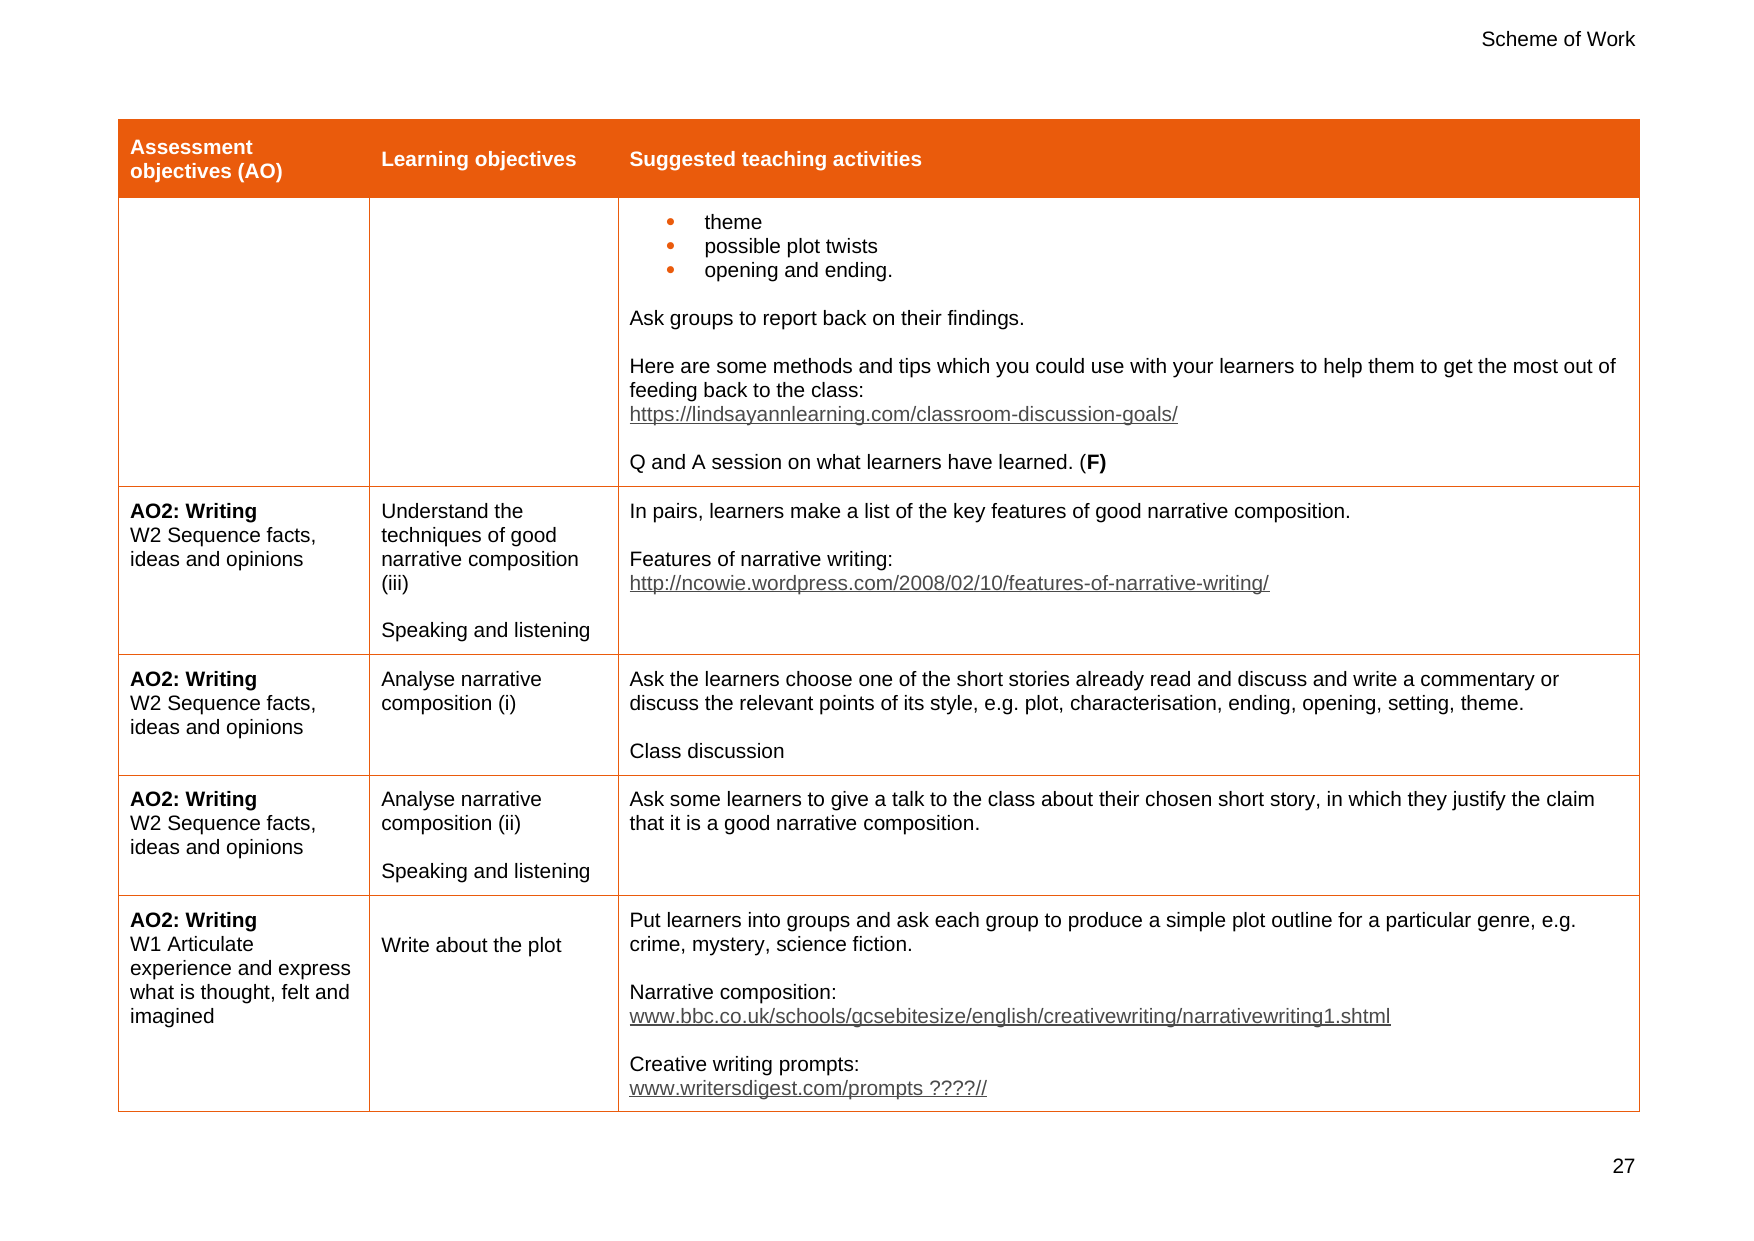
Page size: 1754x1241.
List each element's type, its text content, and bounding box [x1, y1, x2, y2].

table_cell AO2: Writing W2 Sequence facts, ideas and opinions [119, 487, 369, 654]
table_cell Ask some learners to give a talk to the class about their chosen short story, in which they justify the claim that it is a good narrative composition. [619, 776, 1639, 895]
table_cell In pairs, learners make a list of the key features of good narrative composition. Features of narrative writing: http://ncowie.wordpress.com/2008/02/10/features-of-narrative-writing/ [619, 487, 1639, 654]
table_cell Write about the plot [370, 896, 618, 1111]
table_header Assessment objectives (AO) [119, 120, 369, 197]
table_cell AO2: Writing W2 Sequence facts, ideas and opinions [119, 776, 369, 895]
table_cell Analyse narrative composition (ii) Speaking and listening [370, 776, 618, 895]
table_cell Understand the techniques of good narrative composition (iii) Speaking and listening [370, 487, 618, 654]
table_header Suggested teaching activities [619, 120, 1639, 197]
table_cell Analyse narrative composition (i) [370, 655, 618, 774]
table_cell Put learners into groups and ask each group to produce a simple plot outline for a particular genre, e.g. crime, mystery, science fiction. Narrative composition: www.bbc.co.uk/schools/gcsebitesize/english/creativewriting/narrativewriting1.shtml Creative writing prompts: www.writersdigest.com/prompts ????// [619, 896, 1639, 1111]
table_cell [119, 198, 369, 486]
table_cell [619, 198, 1639, 486]
table_cell AO2: Writing W2 Sequence facts, ideas and opinions [119, 655, 369, 774]
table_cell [119, 896, 369, 1111]
table_header Learning objectives [370, 120, 618, 197]
table_cell Ask the learners choose one of the short stories already read and discuss and write a commentary or discuss the relevant points of its style, e.g. plot, characterisation, ending, opening, setting, theme. Class discussion [619, 655, 1639, 774]
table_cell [370, 198, 618, 486]
